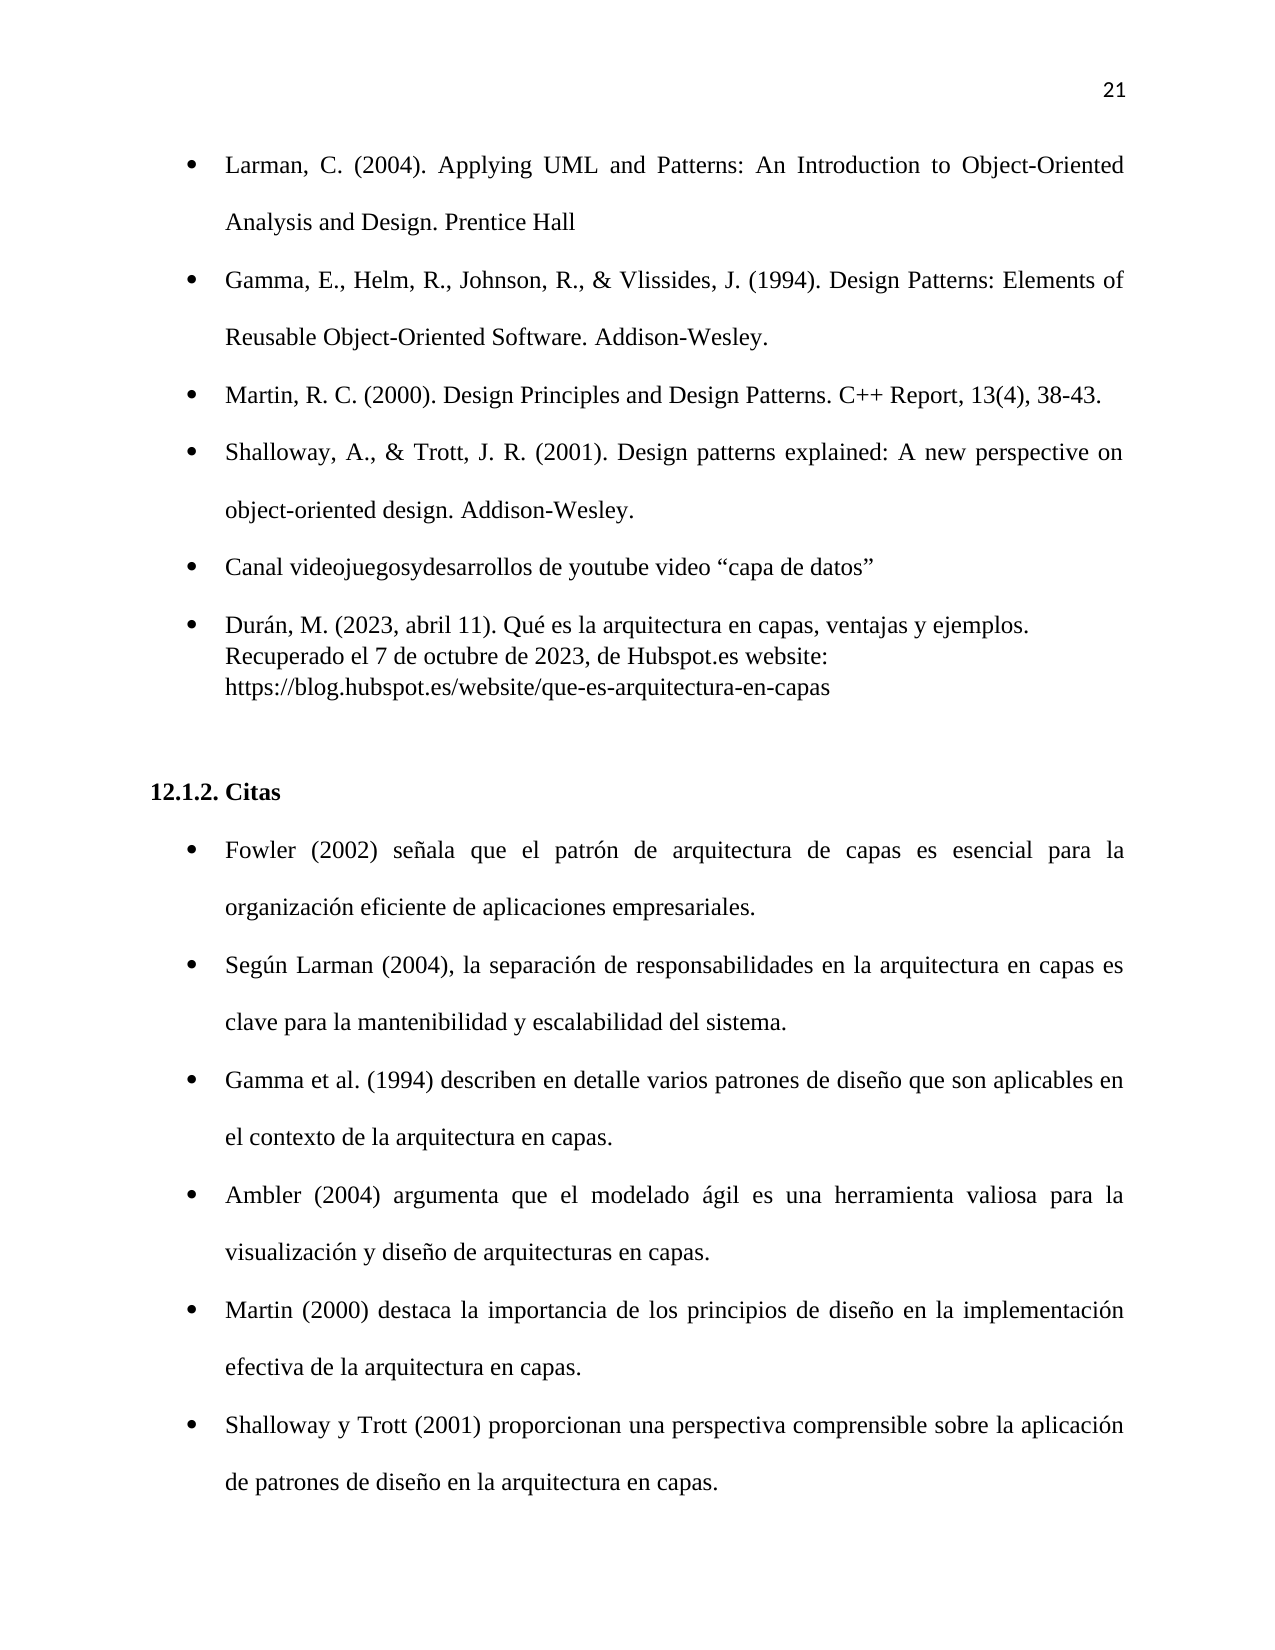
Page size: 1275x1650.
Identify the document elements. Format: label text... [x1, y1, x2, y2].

list Canal videojuegosydesarrollos de youtube video “capa de datos” [187, 552, 1125, 581]
list Gamma et al. (1994) describen en detalle varios patrones de diseño que son aplicables en el contexto de la arquitectura en capas. [187, 1065, 1125, 1151]
list Larman, C. (2004). Applying UML and Patterns: An Introduction to Object-Oriented Analysis and Design. Prentice Hall [187, 150, 1125, 236]
list Shalloway y Trott (2001) proporcionan una perspectiva comprensible sobre la aplicación de patrones de diseño en la arquitectura en capas. [187, 1410, 1125, 1496]
list Fowler (2002) señala que el patrón de arquitectura de capas es esencial para la organización eficiente de aplicaciones empresariales. [187, 835, 1125, 921]
list Shalloway, A., & Trott, J. R. (2001). Design patterns explained: A new perspective on object-oriented design. Addison-Wesley. [187, 437, 1125, 524]
list Martin (2000) destaca la importancia de los principios de diseño en la implementación efectiva de la arquitectura en capas. [187, 1295, 1125, 1381]
list Gamma, E., Helm, R., Johnson, R., & Vlissides, J. (1994). Design Patterns: Elements of Reusable Object-Oriented Software. Addison-Wesley. [187, 265, 1125, 351]
list Durán, M. (2023, abril 11). Qué es la arquitectura en capas, ventajas y ejemplos. Recuperado el 7 de octubre de 2023, de Hubspot.es website: https://blog.hubspot.es/website/que-es-arquitectura-en-capas [187, 610, 1125, 701]
list Ambler (2004) argumenta que el modelado ágil es una herramienta valiosa para la visualización y diseño de arquitecturas en capas. [187, 1180, 1125, 1266]
subtitle 12.1.2. Citas [150, 777, 1125, 806]
list Martin, R. C. (2000). Design Principles and Design Patterns. C++ Report, 13(4), 38-43. [187, 380, 1125, 409]
list Según Larman (2004), la separación de responsabilidades en la arquitectura en capas es clave para la mantenibilidad y escalabilidad del sistema. [187, 950, 1125, 1036]
